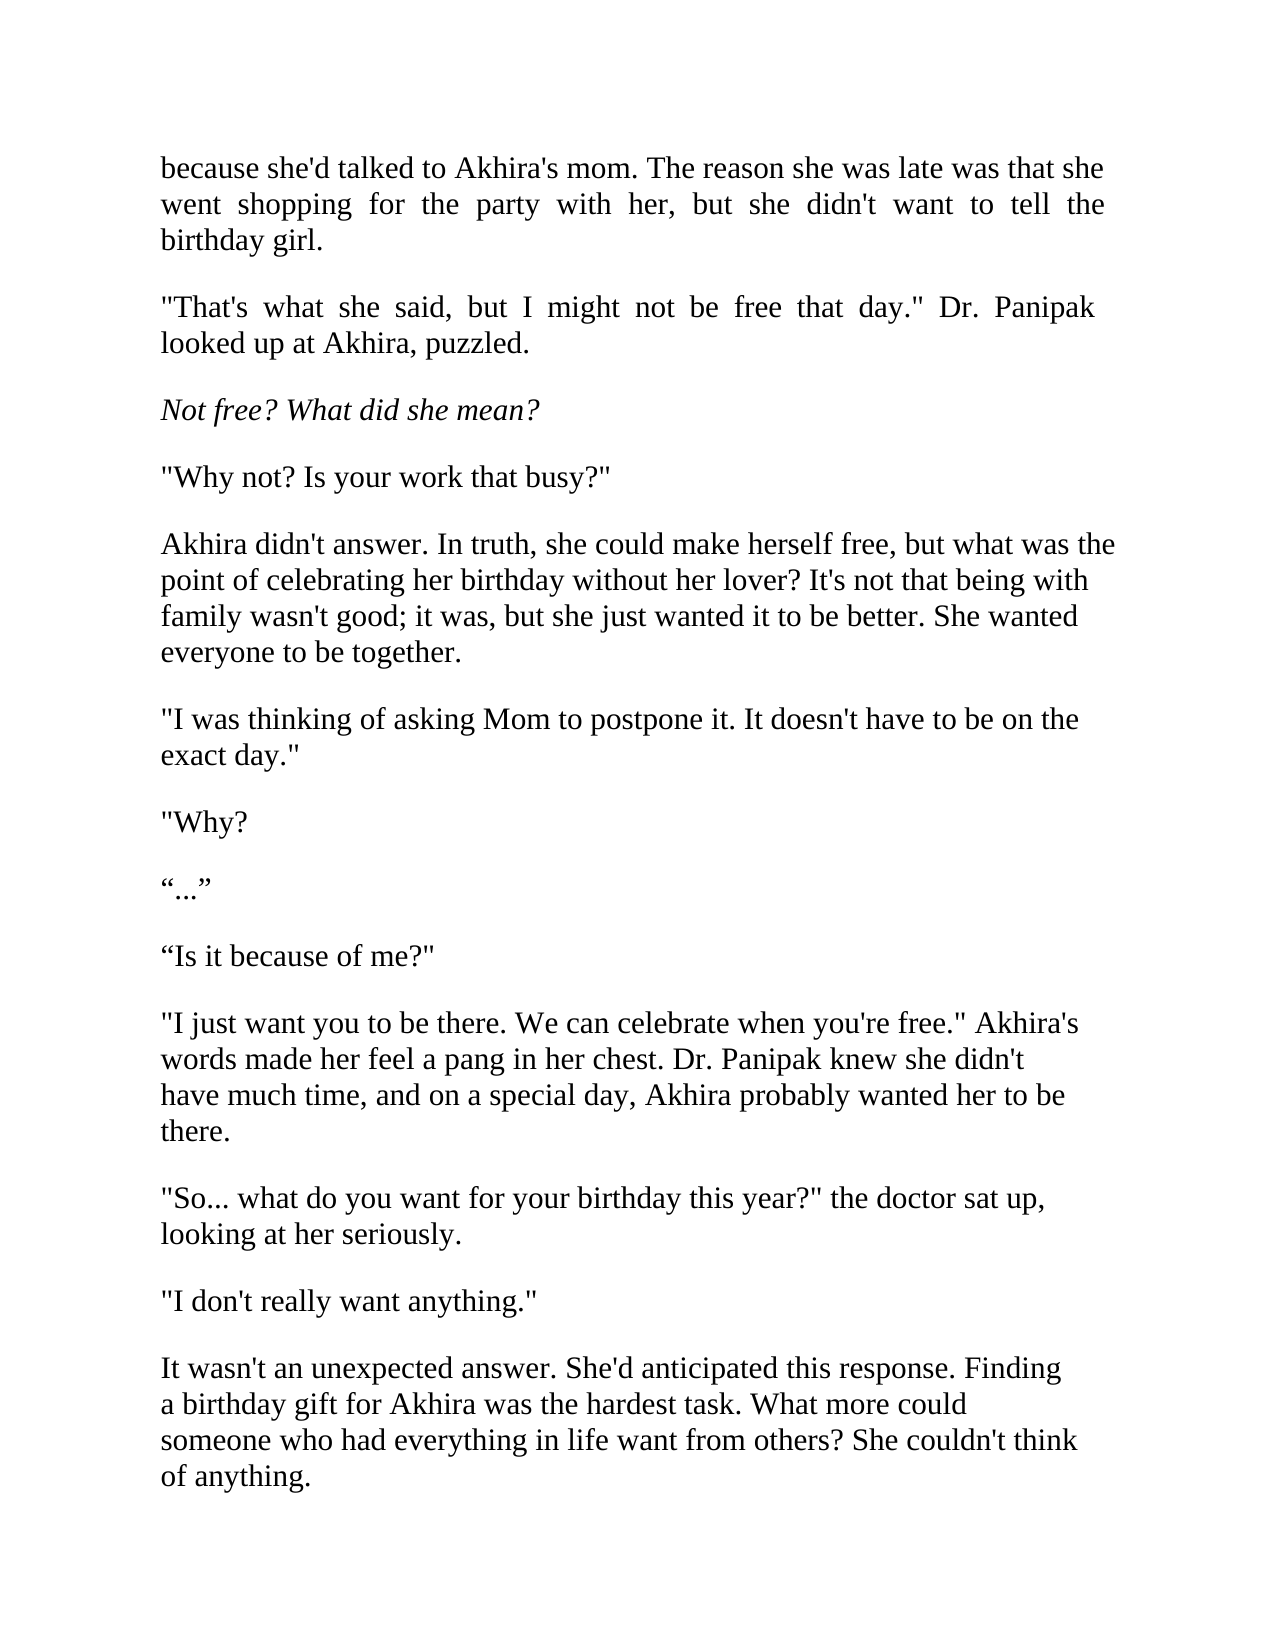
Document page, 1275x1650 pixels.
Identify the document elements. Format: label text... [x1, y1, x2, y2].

text “Is it because of me?" [160, 937, 1127, 973]
text Not free? What did she mean? [160, 391, 1127, 427]
text "I just want you to be there. We can celebrate when you're free." Akhira's words made her feel a pang in her chest. Dr. Panipak knew she didn't have much time, and on a special day, Akhira probably wanted her to be there. [160, 1004, 1090, 1148]
text "I was thinking of asking Mom to postpone it. It doesn't have to be on the exact day." [160, 701, 1082, 772]
text because she'd talked to Akhira's mom. The reason she was late was that she went shopping for the party with her, but she didn't want to tell the birthday girl. [160, 149, 1105, 257]
text "That's what she said, but I might not be free that day." Dr. Panipak looked up at Akhira, puzzled. [160, 288, 1095, 360]
text It wasn't an unexpected answer. She'd anticipated this response. Finding a birthday gift for Akhira was the hardest task. What more could someone who had everything in life want from others? She couldn't think of anything. [160, 1350, 1082, 1493]
text "I don't really want anything." [160, 1282, 1127, 1318]
text "Why not? Is your work that busy?" [160, 458, 1127, 494]
text Akhira didn't answer. In truth, she could make herself free, but what was the point of celebrating her birthday without her lover? It's not that being with family wasn't good; it was, but she just wanted it to be better. She wanted everyone to be together. [160, 526, 1127, 669]
text "Why? “...” [160, 804, 250, 906]
text "So... what do you want for your birthday this year?" the doctor sat up, looking at her seriously. [160, 1179, 1048, 1251]
